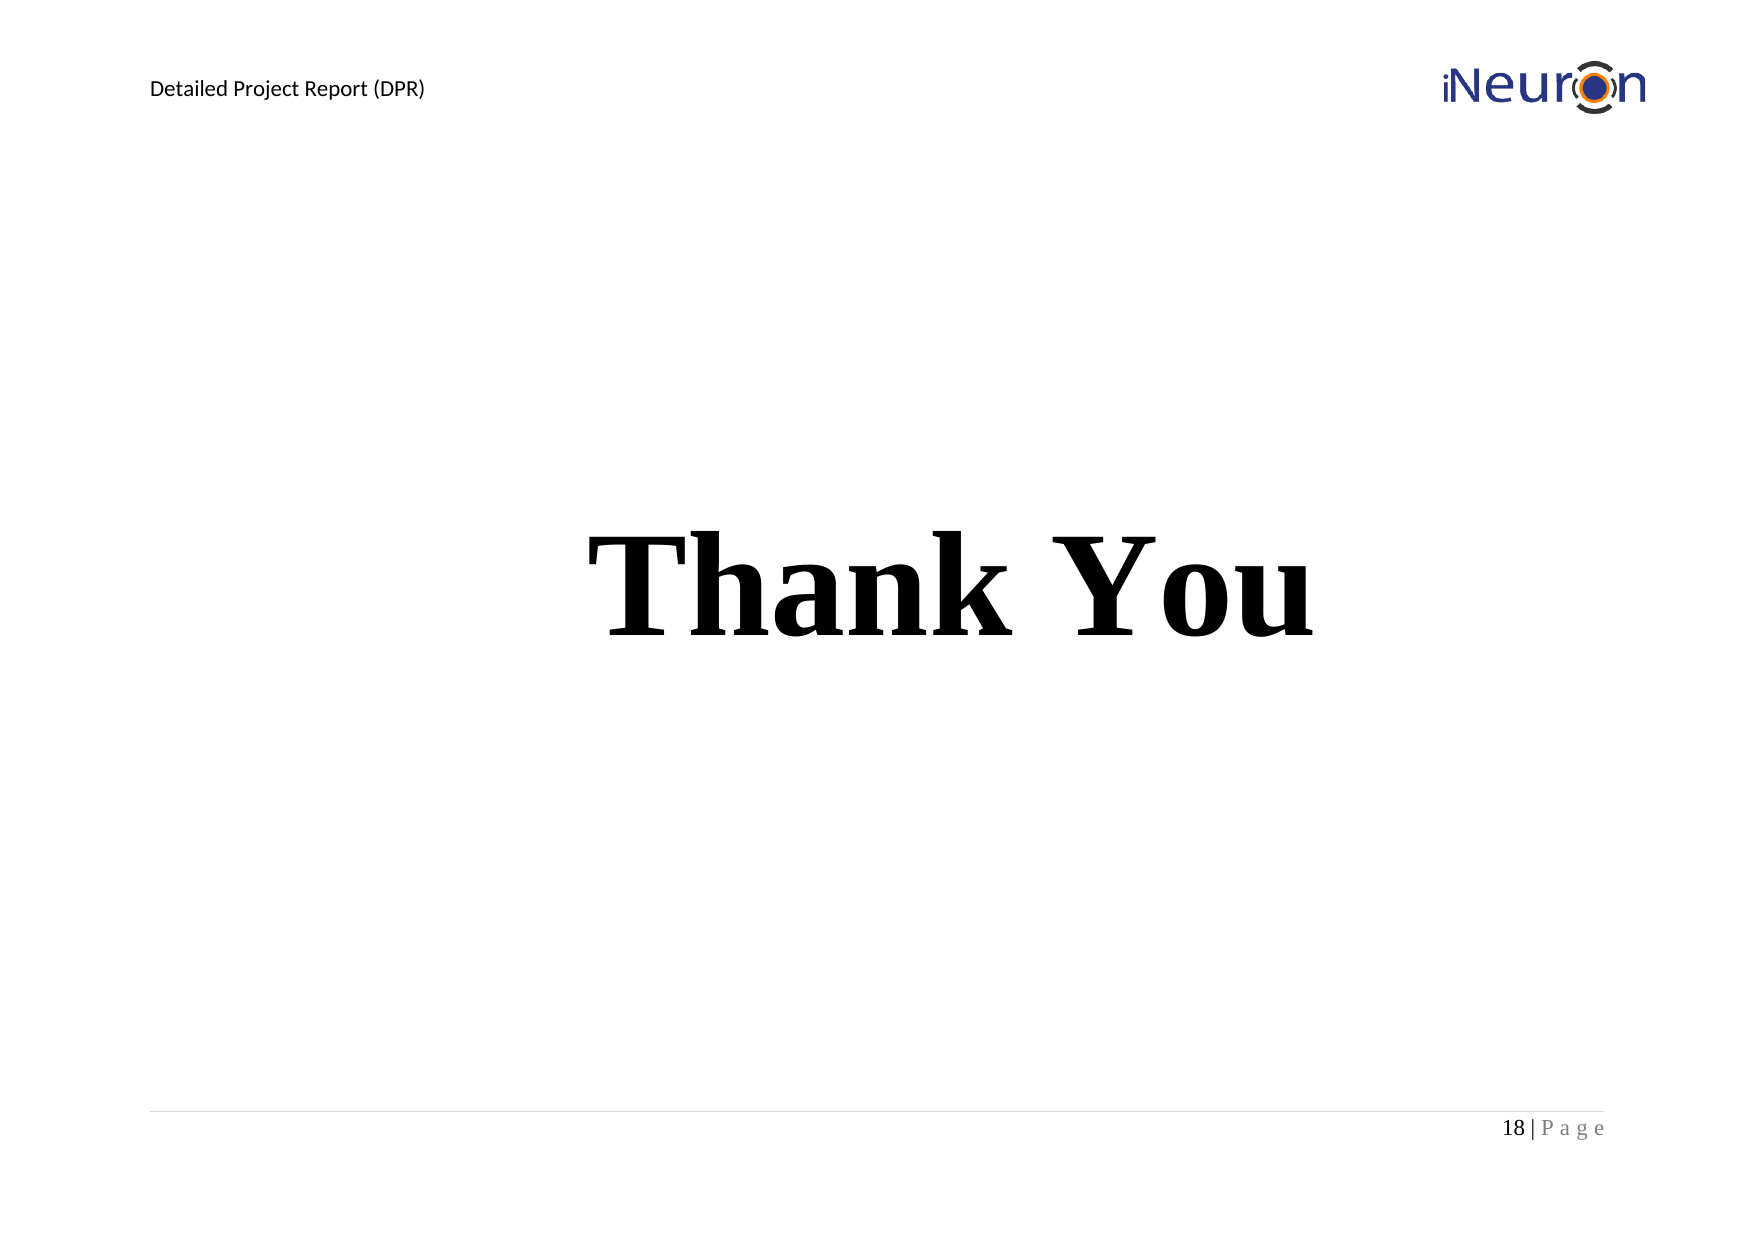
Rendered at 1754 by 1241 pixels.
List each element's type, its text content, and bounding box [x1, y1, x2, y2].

picture [1443, 60, 1646, 114]
text Thank You [225, 495, 1604, 667]
